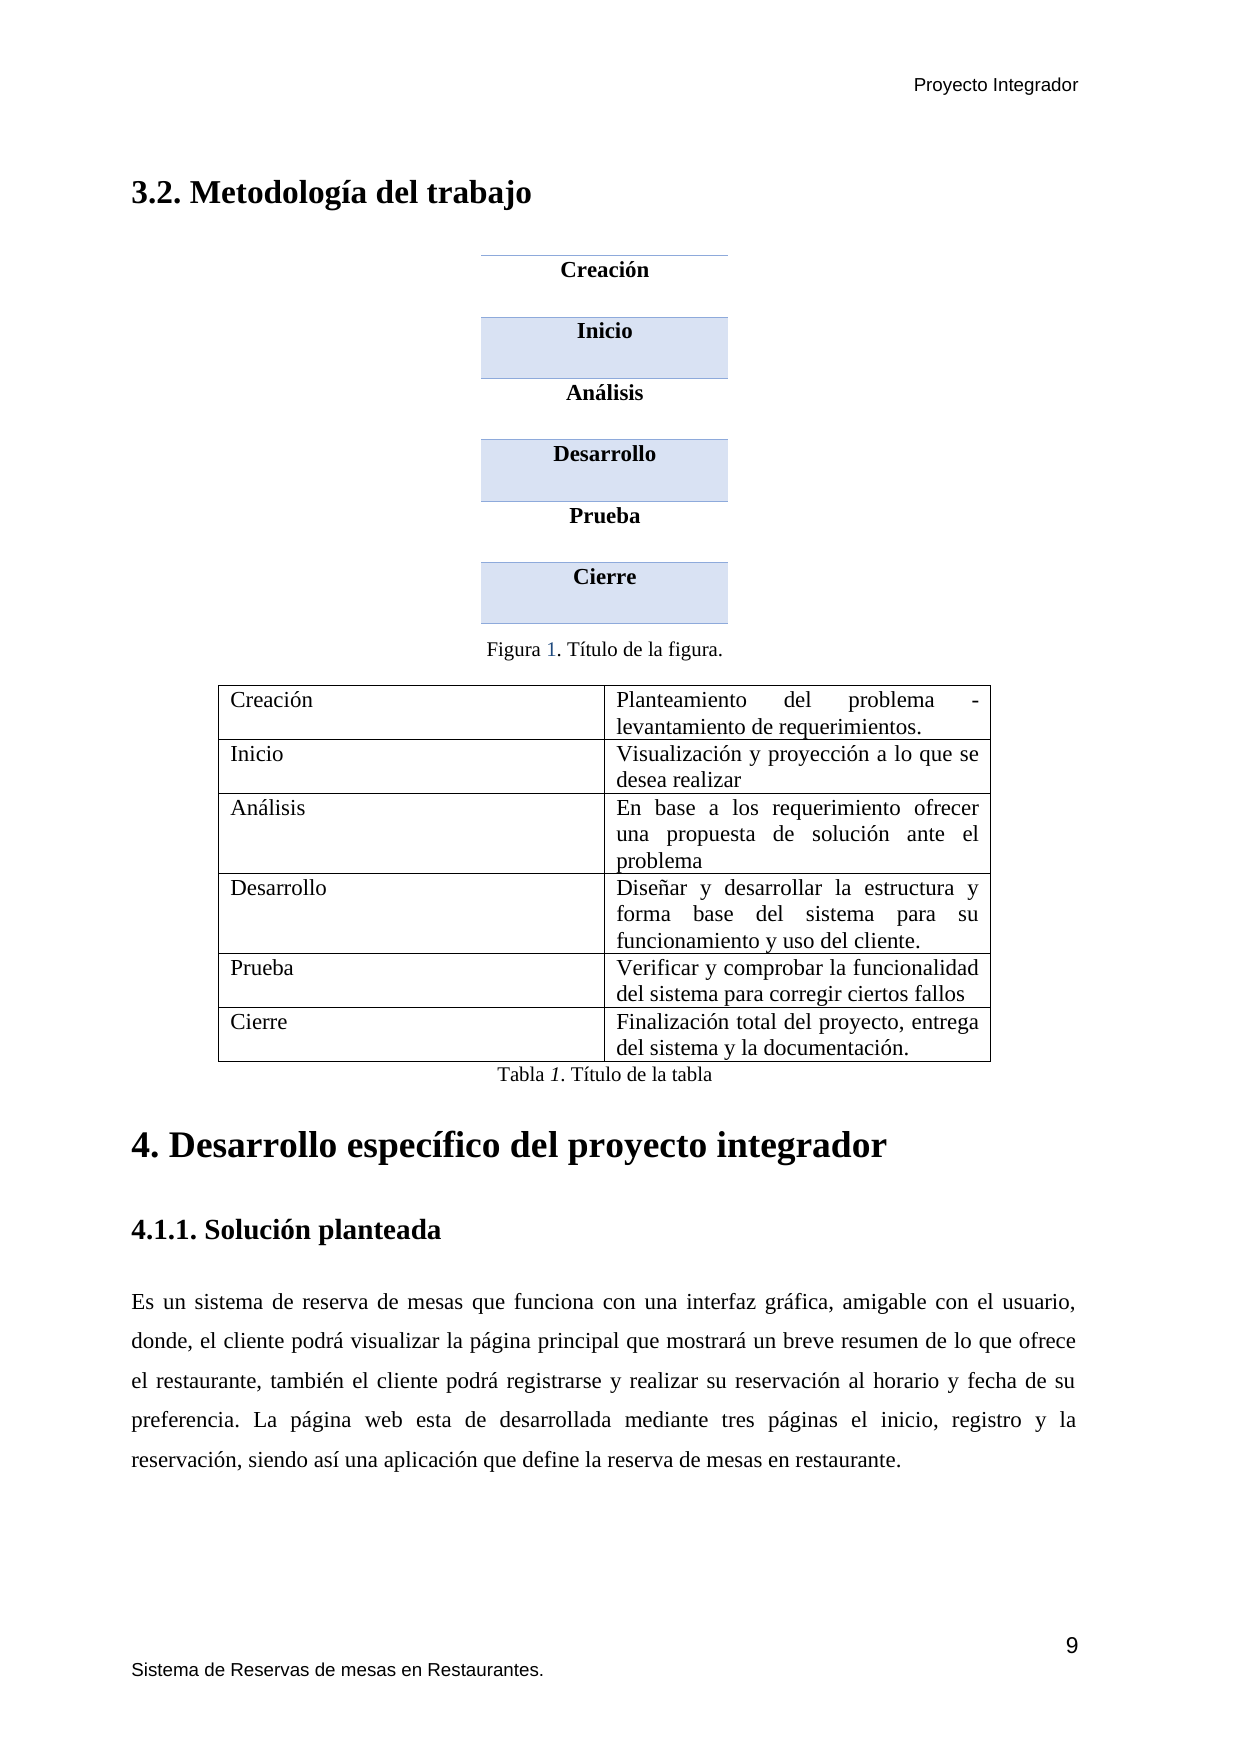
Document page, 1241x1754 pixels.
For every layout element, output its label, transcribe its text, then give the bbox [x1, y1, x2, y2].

table_cell Inicio [481, 318, 728, 378]
subtitle 4. Desarrollo específico del proyecto integrador [131, 1123, 1078, 1166]
table_cell Cierre [481, 563, 728, 623]
table_cell Análisis [481, 379, 728, 439]
text Es un sistema de reserva de mesas que funciona con una interfaz gráfica, amigable con el usuario, donde, el cliente podrá visualizar la página principal que mostrará un breve resumen de lo que ofrece el restaurante, también el cliente podrá registrarse y realizar su reservación al horario y fecha de su preferencia. La página web esta de desarrollada mediante tres páginas el inicio, registro y la reservación, siendo así una aplicación que define la reserva de mesas en restaurante. [131, 1288, 1078, 1472]
table_cell Finalización total del proyecto, entrega del sistema y la documentación. [605, 1008, 990, 1061]
text Figura 1. Título de la figura. [131, 637, 1078, 661]
table_cell Verificar y comprobar la funcionalidad del sistema para corregir ciertos fallos [605, 954, 990, 1007]
subtitle 4.1.1. Solución planteada [131, 1212, 1078, 1246]
table_header Planteamiento del problema - levantamiento de requerimientos. [605, 686, 990, 739]
table_cell Prueba [219, 954, 604, 1007]
subtitle 3.2. Metodología del trabajo [131, 173, 1078, 211]
table_cell Cierre [219, 1008, 604, 1061]
table_cell Prueba [481, 502, 728, 562]
table_cell Desarrollo [481, 440, 728, 501]
text Tabla 1. Título de la tabla [131, 1062, 1078, 1086]
table_cell Diseñar y desarrollar la estructura y forma base del sistema para su funcionamiento y uso del cliente. [605, 874, 990, 953]
table_cell En base a los requerimiento ofrecer una propuesta de solución ante el problema [605, 794, 990, 873]
table_cell Análisis [219, 794, 604, 873]
table_cell Desarrollo [219, 874, 604, 953]
table_header Creación [219, 686, 604, 739]
table_cell Visualización y proyección a lo que se desea realizar [605, 740, 990, 793]
table_cell Inicio [219, 740, 604, 793]
table_header Creación [481, 256, 728, 317]
